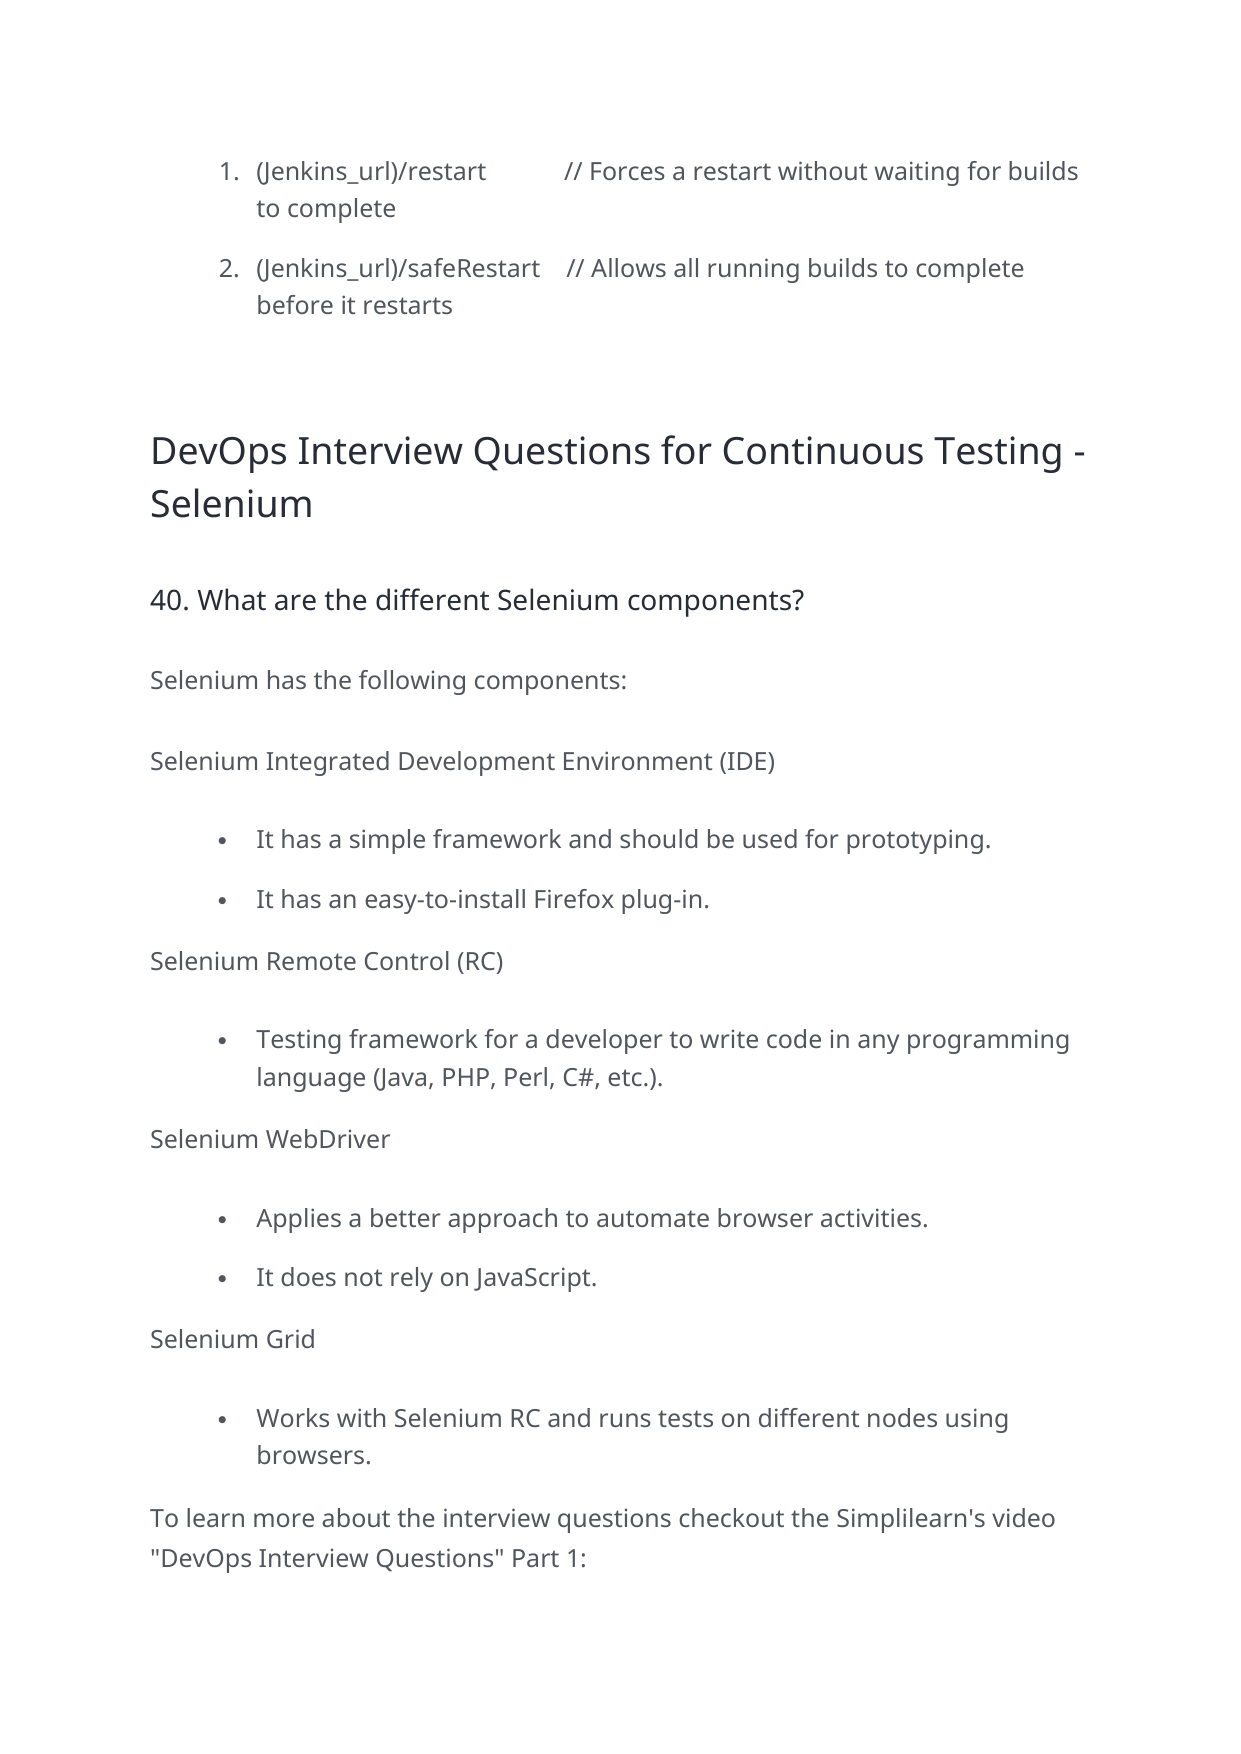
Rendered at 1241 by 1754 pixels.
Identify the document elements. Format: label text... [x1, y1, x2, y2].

list Works with Selenium RC and runs tests on different nodes using browsers. [219, 1397, 1090, 1472]
list (Jenkins_url)/restart // Forces a restart without waiting for builds to complete [219, 150, 1090, 225]
list It has an easy-to-install Firefox plug-in. [219, 878, 1090, 916]
text Selenium Integrated Development Environment (IDE) [150, 737, 1090, 778]
text Selenium Remote Control (RC) [150, 937, 1090, 978]
list It does not rely on JavaScript. [219, 1256, 1090, 1294]
list It has a simple framework and should be used for prototyping. [219, 819, 1090, 856]
text 40. What are the different Selenium components? [150, 578, 1090, 619]
list (Jenkins_url)/safeRestart // Allows all running builds to complete before it restarts [219, 247, 1090, 322]
text Selenium WebDriver [150, 1116, 1090, 1156]
text Selenium has the following components: [150, 656, 1090, 697]
text Selenium Grid [150, 1316, 1090, 1356]
text DevOps Interview Questions for Continuous Testing - Selenium [150, 422, 1090, 528]
list Testing framework for a developer to write code in any programming language (Java, PHP, Perl, C#, etc.). [219, 1019, 1090, 1094]
text To learn more about the interview questions checkout the Simplilearn's video "DevOps Interview Questions" Part 1: [150, 1494, 1090, 1575]
list Applies a better approach to automate browser activities. [219, 1197, 1090, 1234]
